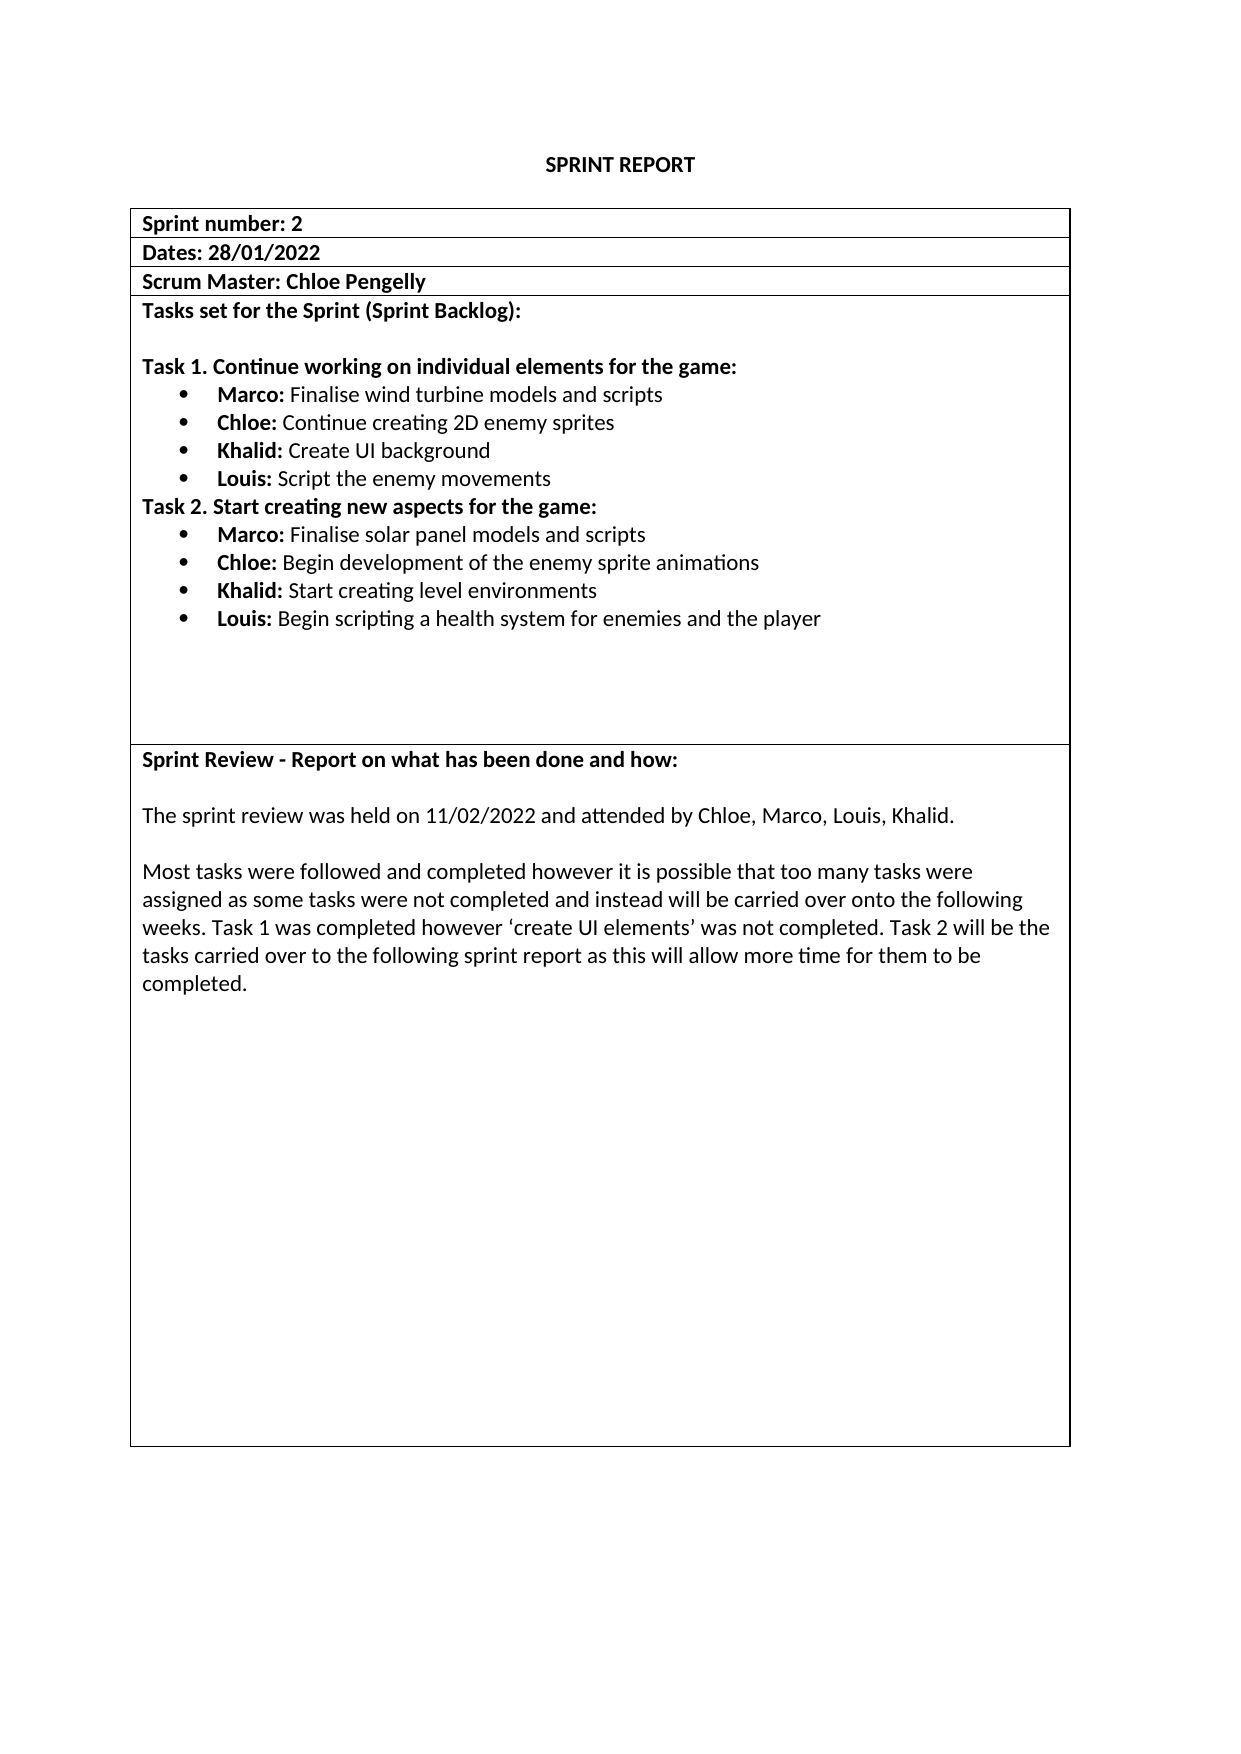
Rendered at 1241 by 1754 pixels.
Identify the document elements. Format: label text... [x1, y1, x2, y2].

text SPRINT REPORT [150, 150, 1090, 178]
table_cell Scrum Master: Chloe Pengelly [131, 267, 1069, 295]
table_header Sprint number: 2 [131, 209, 1069, 237]
table_cell Dates: 28/01/2022 [131, 238, 1069, 266]
table_cell Sprint Review - Report on what has been done and how: The sprint review was held on 11/02/2022 and attended by Chloe, Marco, Louis, Khalid. Most tasks were followed and completed however it is possible that too many tasks were assigned as some tasks were not completed and instead will be carried over onto the following weeks. Task 1 was completed however ‘create UI elements’ was not completed. Task 2 will be the tasks carried over to the following sprint report as this will allow more time for them to be completed. [131, 745, 1069, 1446]
table_cell Tasks set for the Sprint (Sprint Backlog): Task 1. Continue working on individual elements for the game: Marco: Finalise wind turbine models and scripts Chloe: Continue creating 2D enemy sprites Khalid: Create UI background Louis: Script the enemy movements Task 2. Start creating new aspects for the game: Marco: Finalise solar panel models and scripts Chloe: Begin development of the enemy sprite animations Khalid: Start creating level environments Louis: Begin scripting a health system for enemies and the player [131, 296, 1069, 744]
